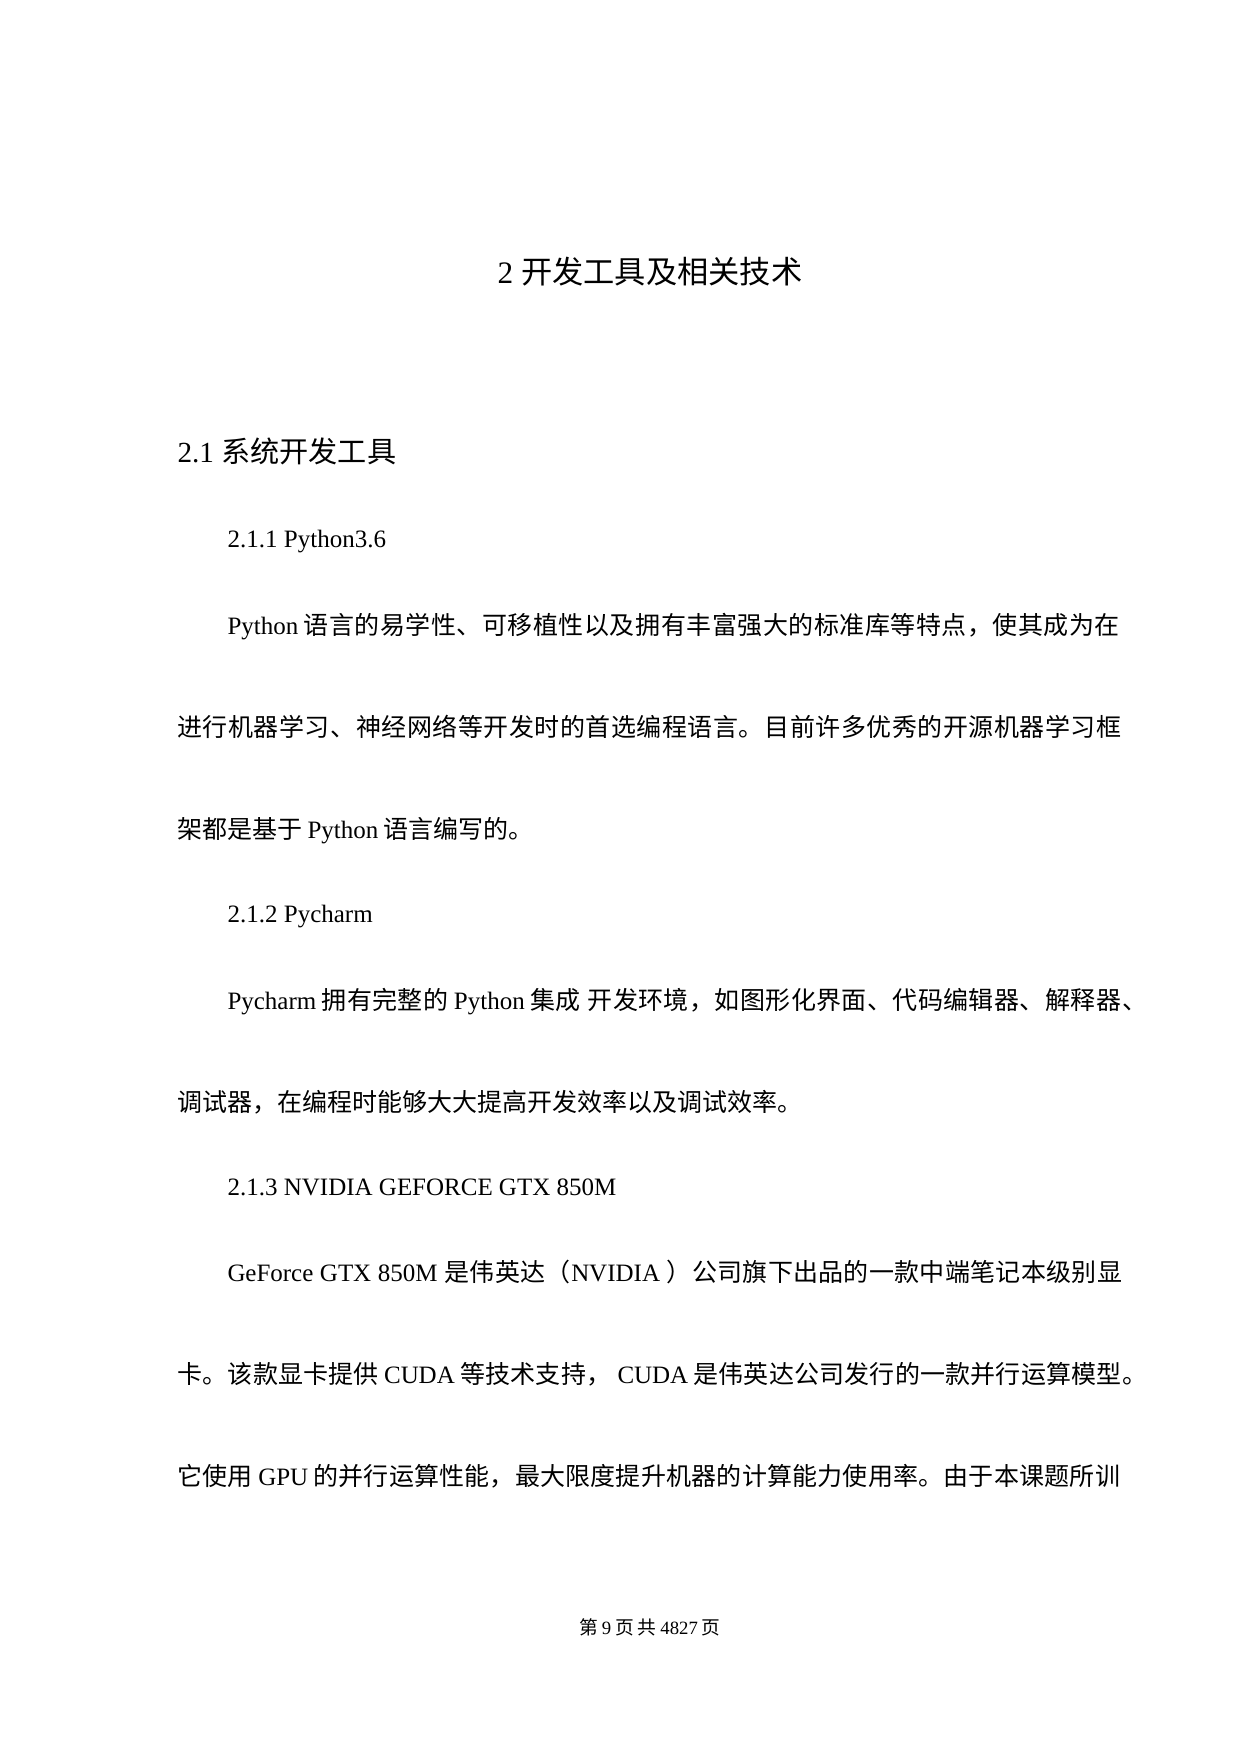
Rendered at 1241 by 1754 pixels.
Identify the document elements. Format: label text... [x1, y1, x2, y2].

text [177, 1237, 1122, 1509]
text 2 开发工具及相关技术 [177, 236, 1122, 304]
subtitle 2.1.2 Pycharm [177, 896, 1122, 930]
text 2.1 系统开发工具 [177, 416, 1122, 483]
subtitle 2.1.3 NVIDIA GEFORCE GTX 850M [177, 1169, 1122, 1203]
text Pycharm拥有完整的Python集成.开发环境，如图形化界面、代码编辑器、解释器、调试器，在编程时能够大大提高开发效率以及调试效率。 [177, 964, 1122, 1134]
subtitle 2.1.1 Python3.6 [177, 522, 1122, 556]
text Python语言的易学性、可移植性以及拥有丰富强大的标准库等特点，使其成为在进行机器学习、神经网络等开发时的首选编程语言。目前许多优秀的开源机器学习框架都是基于Python语言编写的。 [177, 589, 1122, 861]
